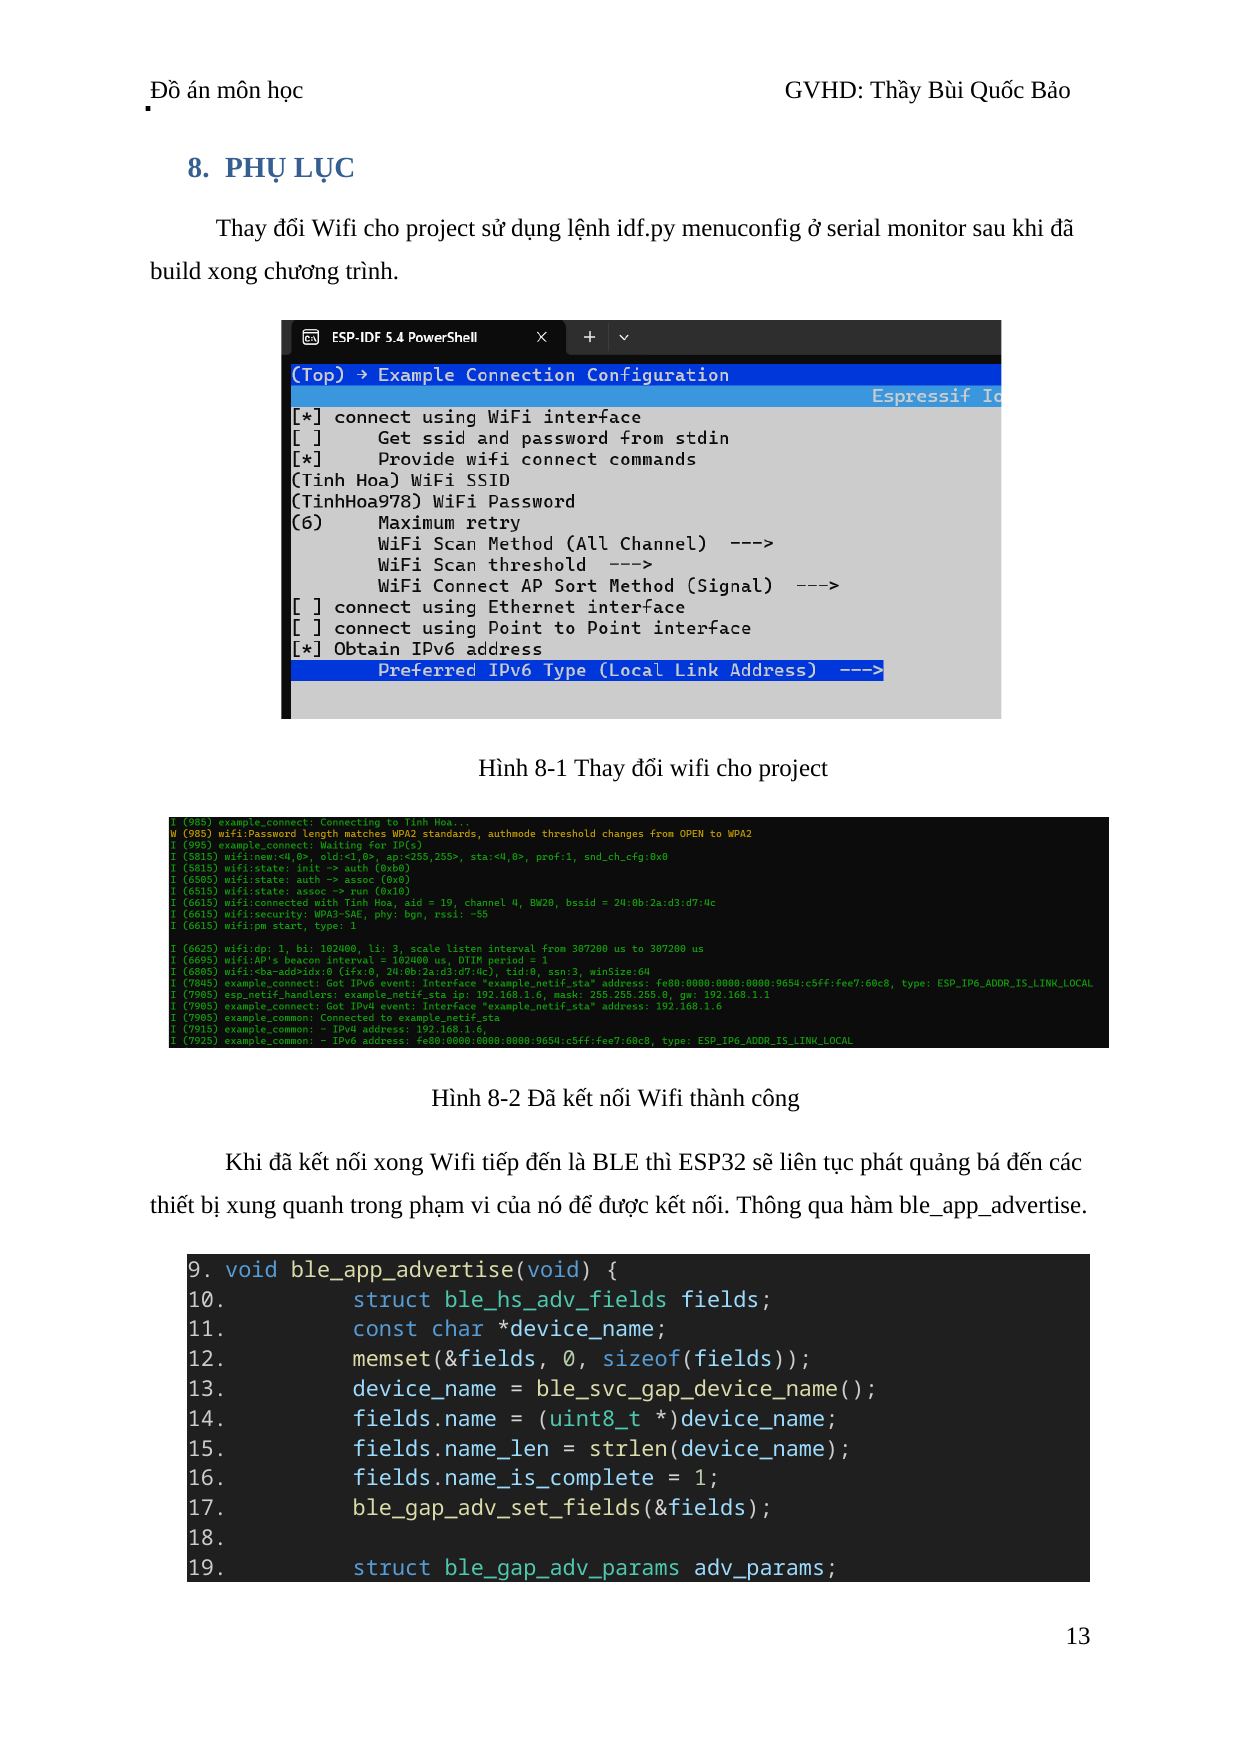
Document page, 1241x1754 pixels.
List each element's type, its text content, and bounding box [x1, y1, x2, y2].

list ble_gap_adv_set_fields(&fields); [187, 1492, 1090, 1522]
list fields.name_is_complete = 1; [187, 1462, 1090, 1492]
list struct ble_hs_adv_fields fields; [187, 1284, 1090, 1313]
subtitle PHỤ LỤC [187, 150, 1090, 183]
list fields.name = (uint8_t *)device_name; [187, 1403, 1090, 1433]
list void ble_app_advertise(void) { [187, 1254, 1090, 1284]
picture [168, 817, 1109, 1048]
text Khi đã kết nối xong Wifi tiếp đến là BLE thì ESP32 sẽ liên tục phát quảng bá đến các thiết bị xung quanh trong phạm vi của nó để được kết nối. Thông qua hàm ble_app_advertise. [150, 1147, 1090, 1219]
list const char *device_name; [187, 1313, 1090, 1343]
list device_name = ble_svc_gap_device_name(); [187, 1373, 1090, 1403]
list struct ble_gap_adv_params adv_params; [187, 1552, 1090, 1582]
text Hình 8-2 Đã kết nối Wifi thành công [150, 1083, 1090, 1112]
text Hình 8-1 Thay đổi wifi cho project [150, 753, 1090, 782]
text Thay đổi Wifi cho project sử dụng lệnh idf.py menuconfig ở serial monitor sau khi đã build xong chương trình. [150, 213, 1090, 285]
list fields.name_len = strlen(device_name); [187, 1433, 1090, 1462]
list memset(&fields, 0, sizeof(fields)); [187, 1343, 1090, 1373]
picture [281, 320, 1002, 719]
